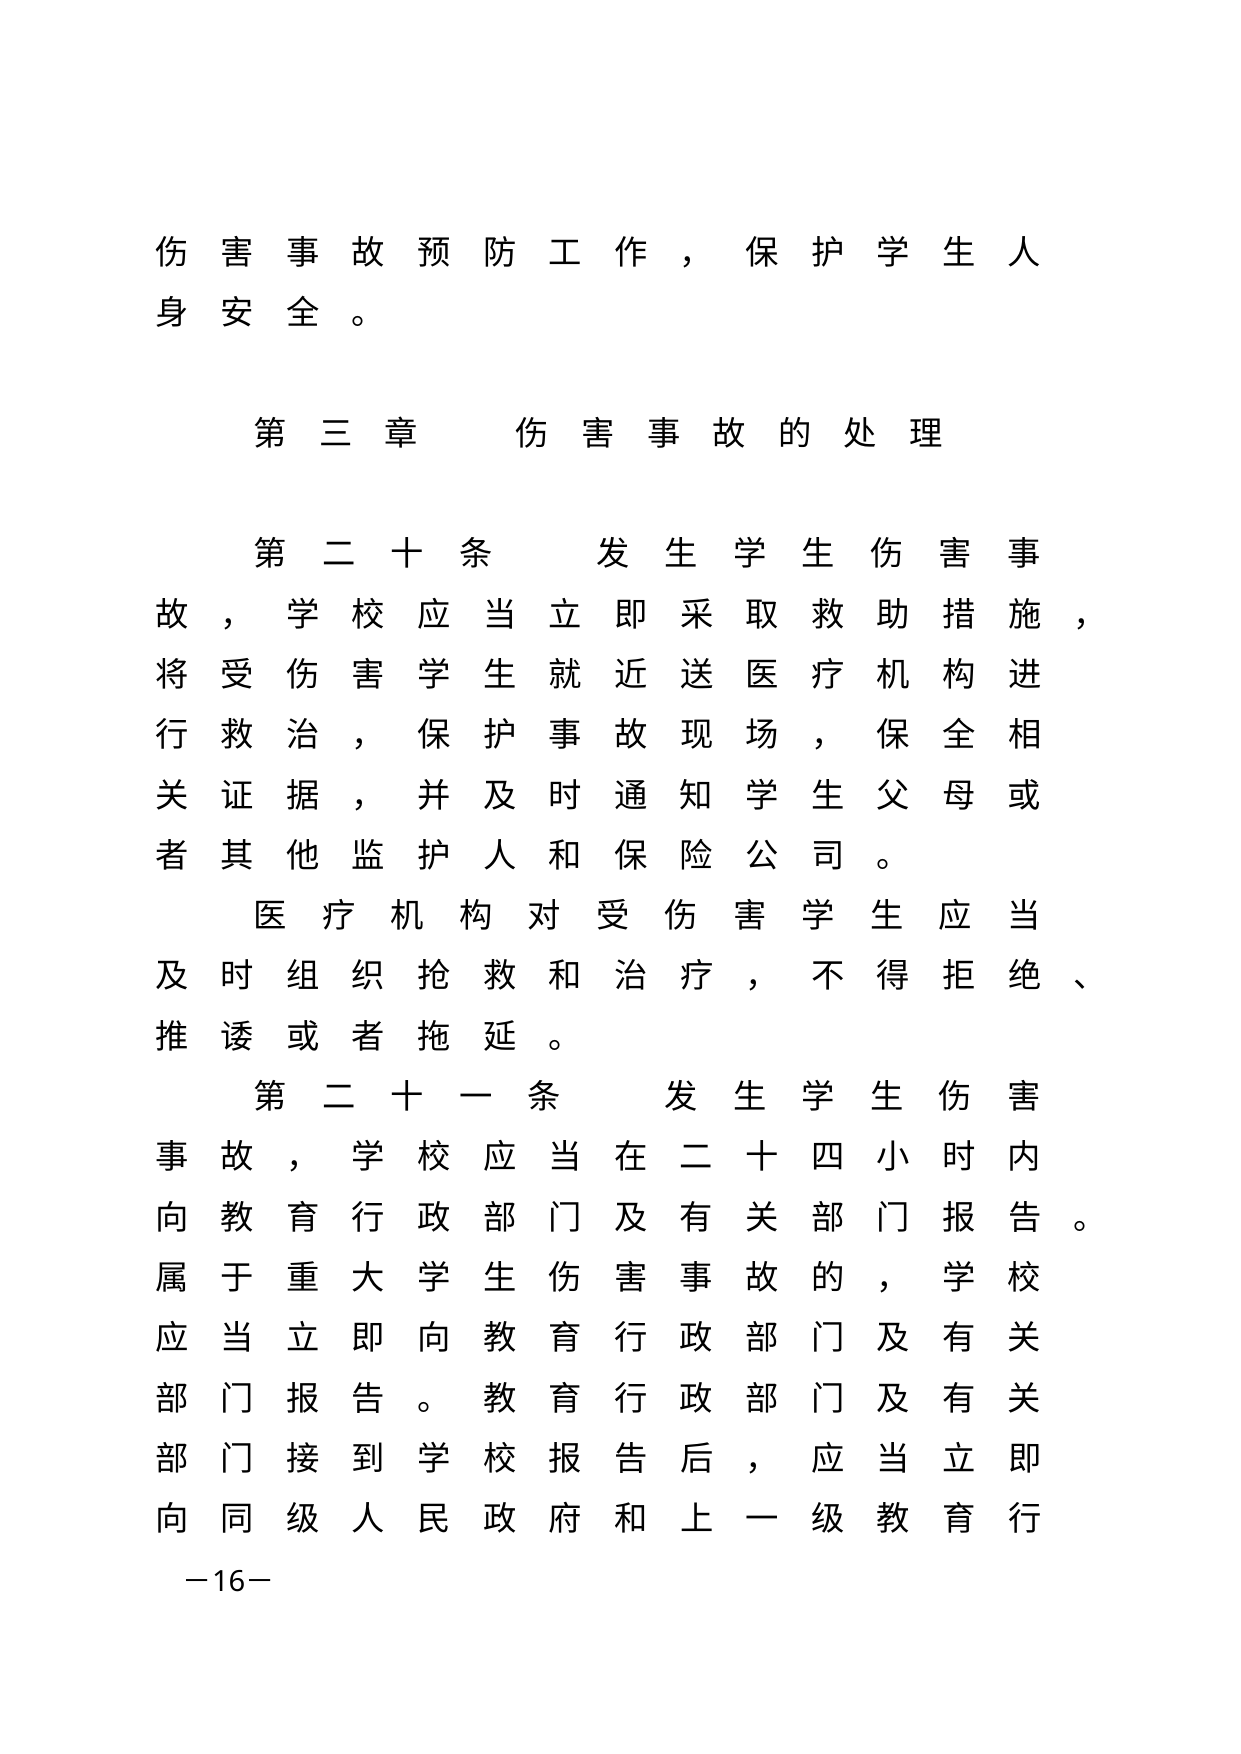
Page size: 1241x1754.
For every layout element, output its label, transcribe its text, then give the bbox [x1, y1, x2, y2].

text 第二十条 发生学生伤害事故，学校应当立即采取救助措施，将受伤害学生就近送医疗机构进行救治，保护事故现场，保全相关证据，并及时通知学生父母或者其他监护人和保险公司。 [155, 521, 1073, 883]
text 第十九条 鼓励和支持志愿者协助有关部门和学校做好学生伤害事故预防工作，保护学生人身安全。 [155, 219, 1073, 340]
text 第三章 伤害事故的处理 [155, 400, 1073, 461]
text 第二十一条 发生学生伤害事故，学校应当在二十四小时内向教育行政部门及有关部门报告。属于重大学生伤害事故的，学校应当立即向教育行政部门及有关部门报告。教育行政部门及有关部门接到学校报告后，应当立即向同级人民政府和上一级教育行政部门报告。 [155, 1064, 1073, 1546]
text 医疗机构对受伤害学生应当及时组织抢救和治疗，不得拒绝、推诿或者拖延。 [155, 883, 1073, 1064]
